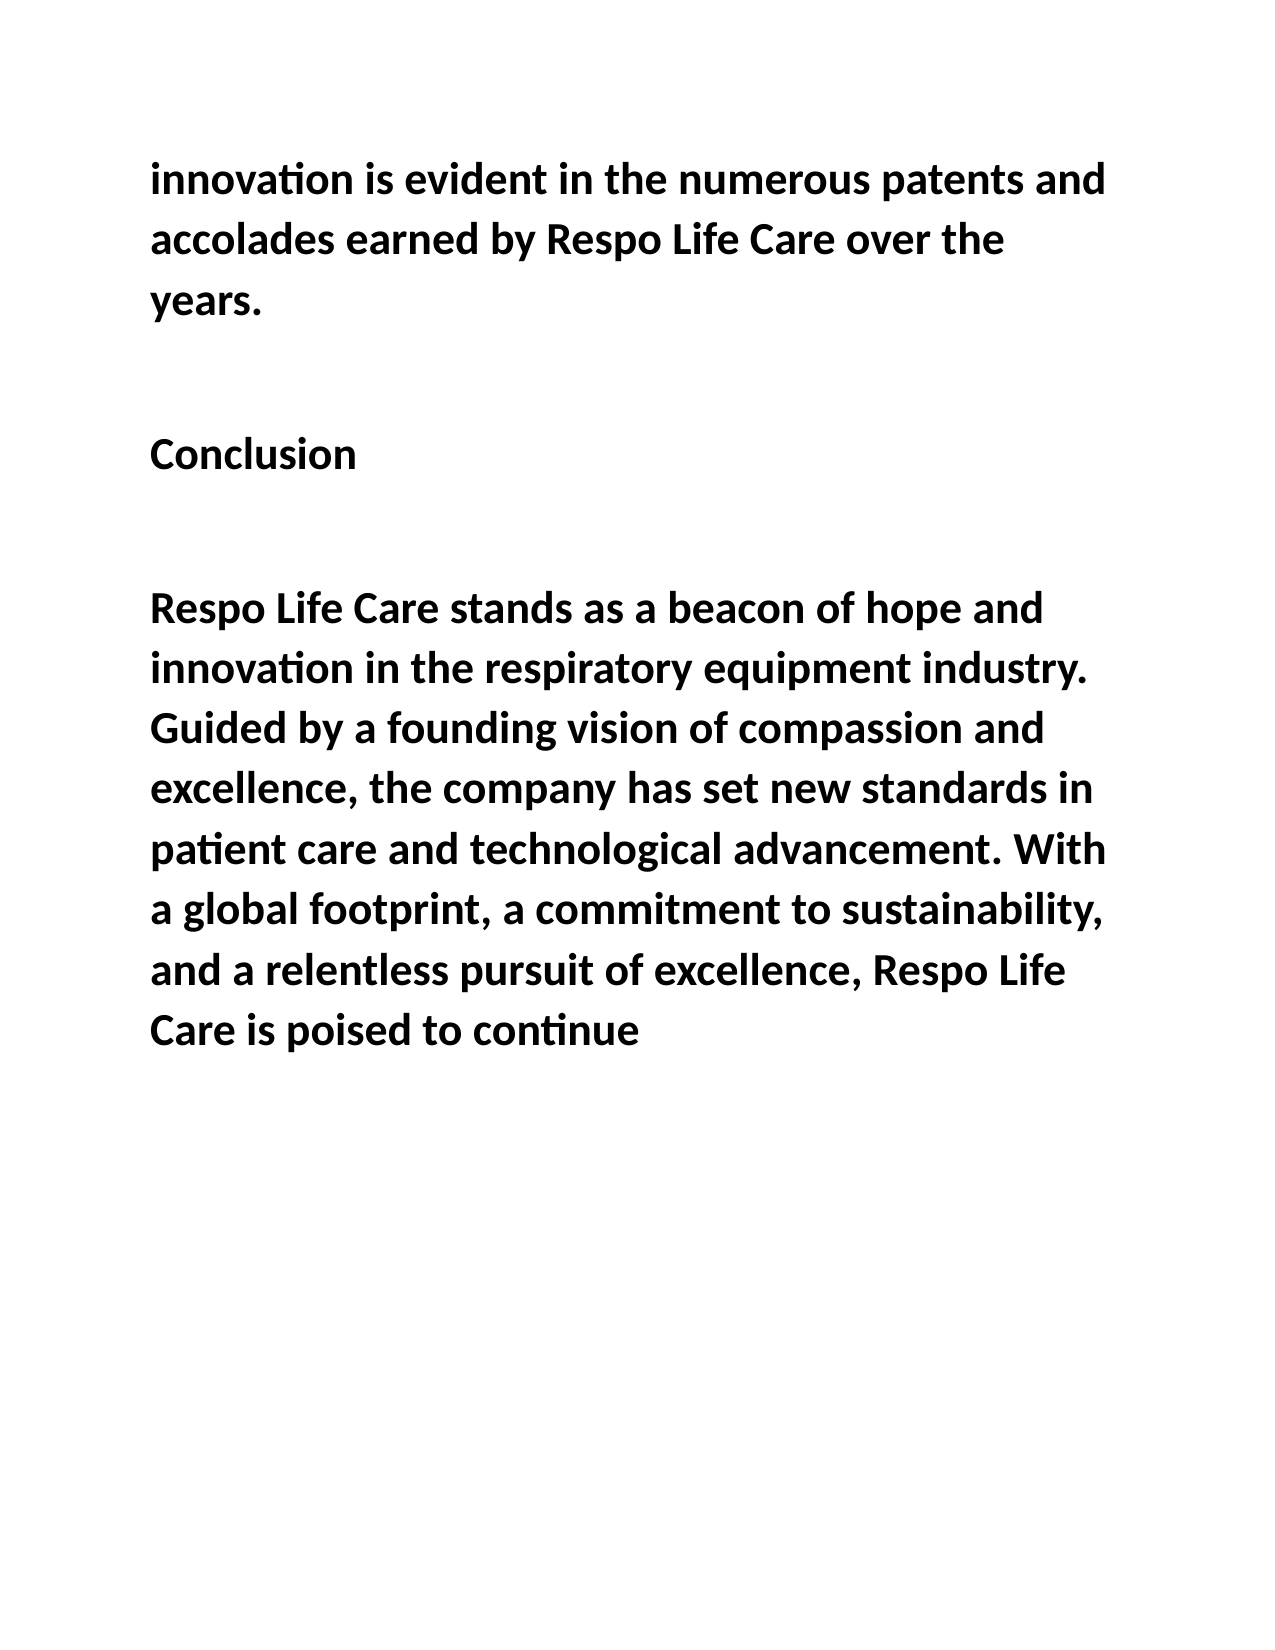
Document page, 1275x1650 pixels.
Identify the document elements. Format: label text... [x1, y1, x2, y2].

text Respo Life Care stands as a beacon of hope and innovation in the respiratory equipment industry. Guided by a founding vision of compassion and excellence, the company has set new standards in patient care and technological advancement. With a global footprint, a commitment to sustainability, and a relentless pursuit of excellence, Respo Life Care is poised to continue [150, 578, 1125, 1057]
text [150, 150, 1125, 327]
text Conclusion [150, 424, 1125, 481]
